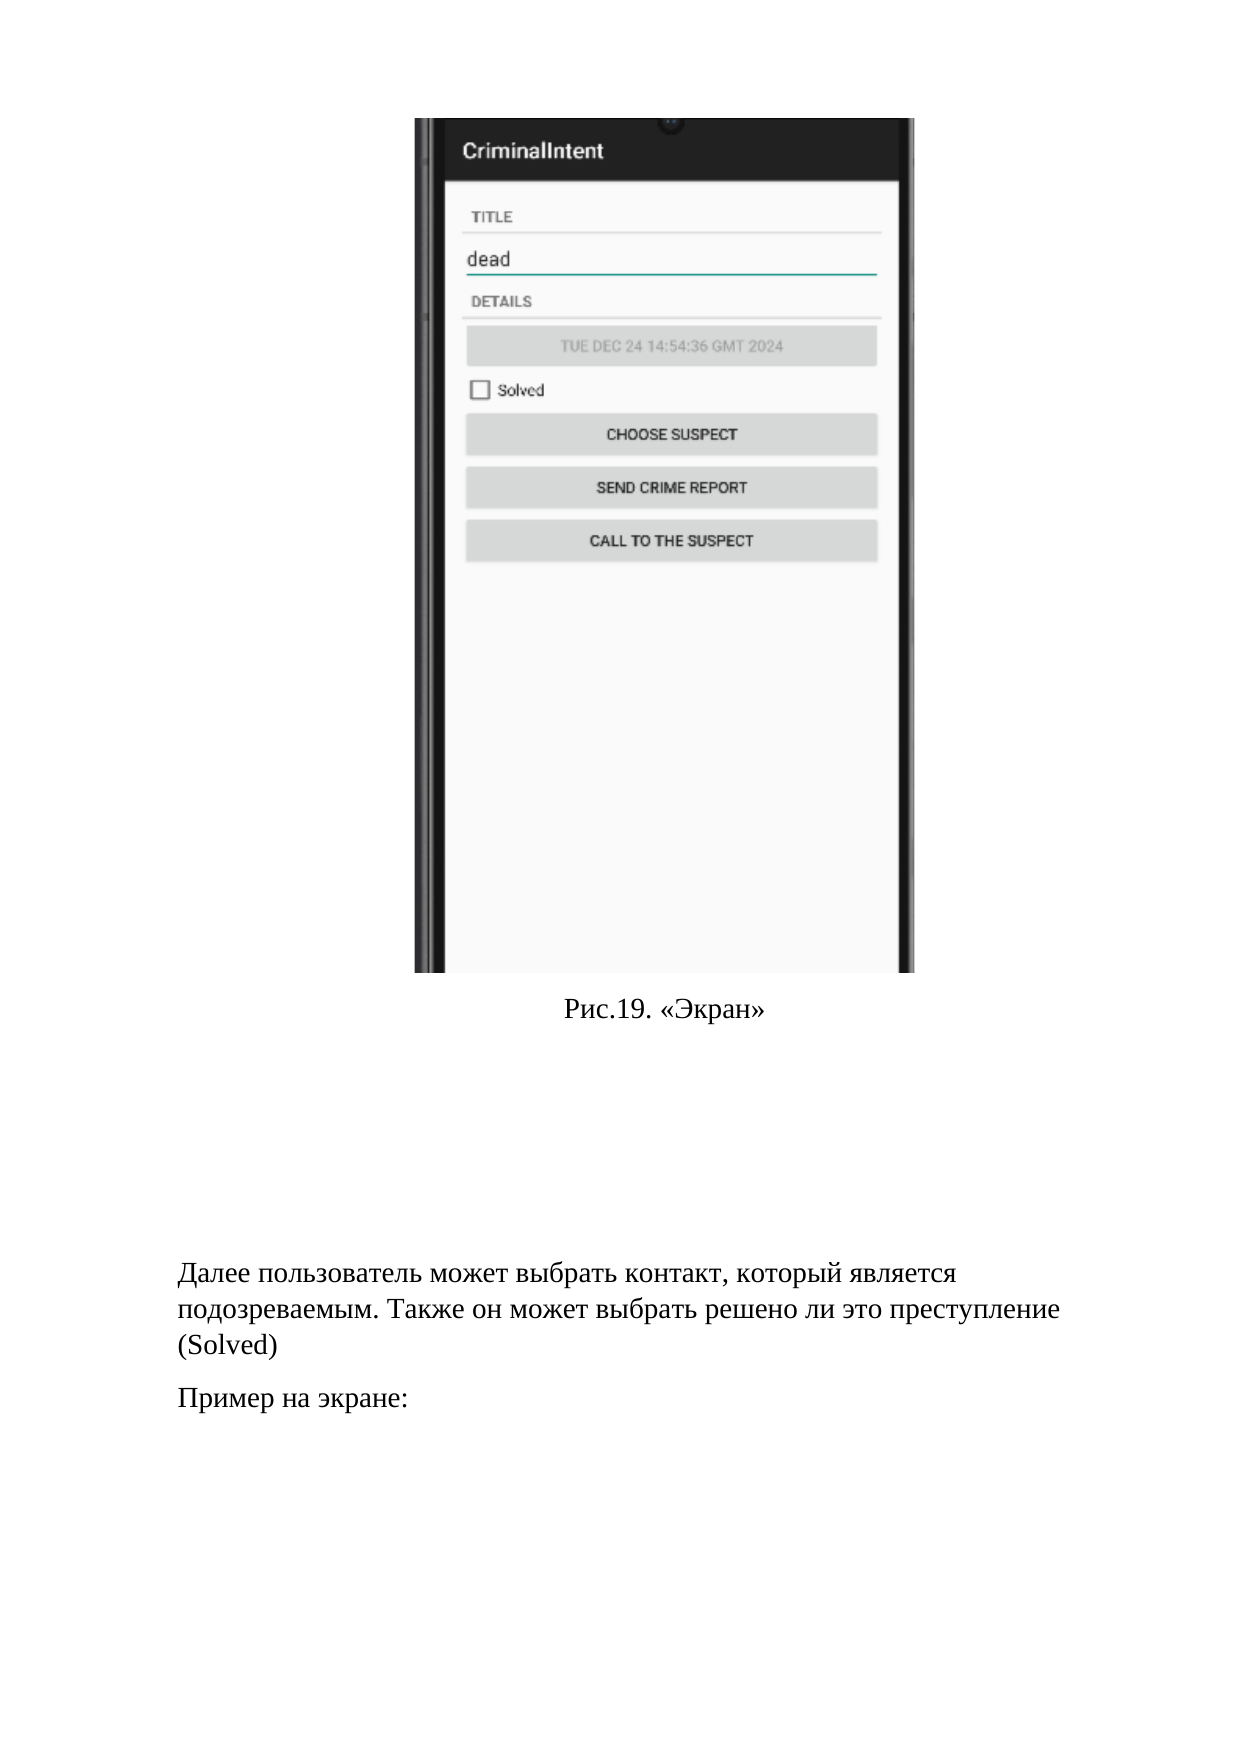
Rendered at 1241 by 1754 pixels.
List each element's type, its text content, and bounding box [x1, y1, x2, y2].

list Пример на экране: [177, 1380, 1152, 1414]
text Рис.19. «Экран» [177, 991, 1152, 1024]
picture [414, 118, 915, 973]
list Далее пользователь может выбрать контакт, который является подозреваемым. Также он может выбрать решено ли это преступление (Solved) [177, 1255, 1152, 1361]
